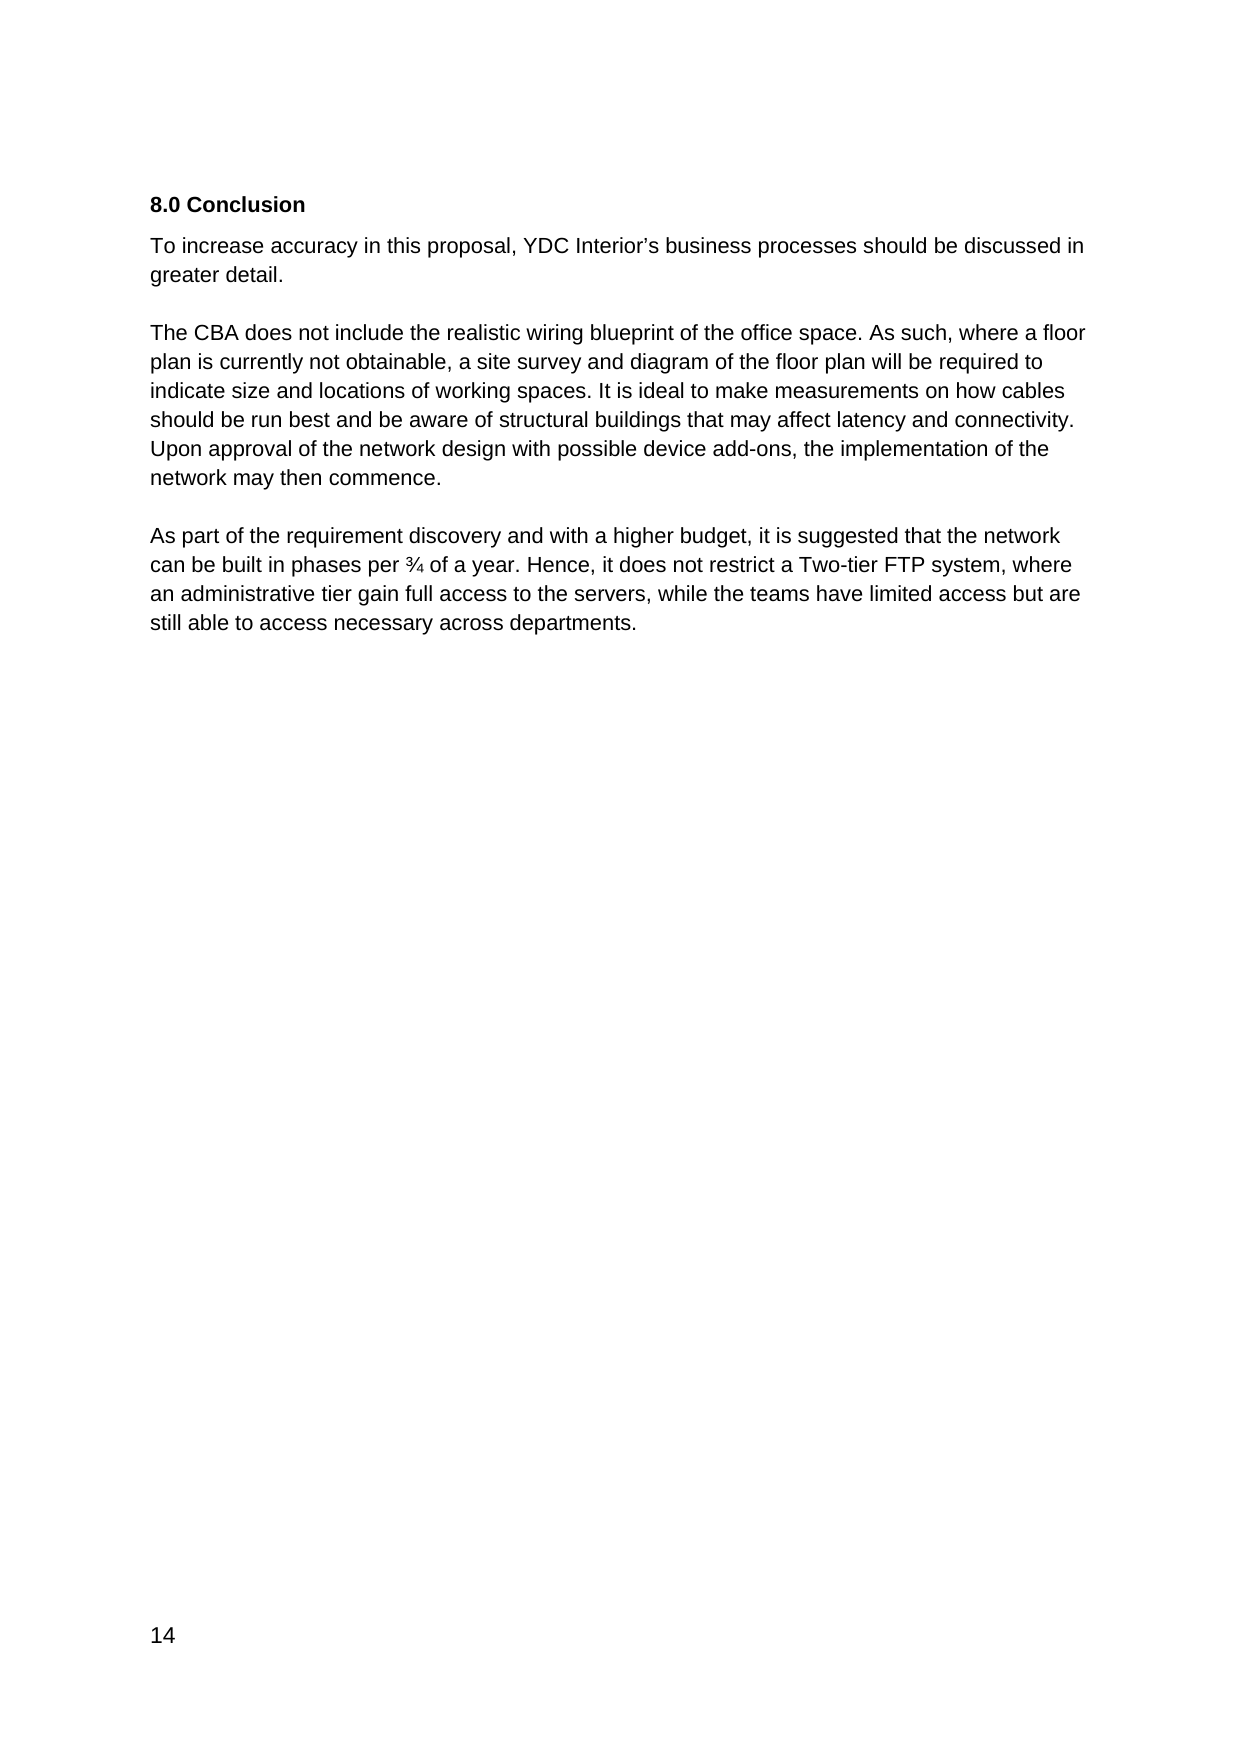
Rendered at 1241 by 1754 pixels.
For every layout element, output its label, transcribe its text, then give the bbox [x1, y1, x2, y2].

subtitle 8.0 Conclusion [150, 192, 1090, 217]
text To increase accuracy in this proposal, YDC Interior’s business processes should be discussed in greater detail. [150, 233, 1090, 287]
text As part of the requirement discovery and with a higher budget, it is suggested that the network can be built in phases per ¾ of a year. Hence, it does not restrict a Two-tier FTP system, where an administrative tier gain full access to the servers, while the teams have limited access but are still able to access necessary across departments. [150, 523, 1090, 635]
text The CBA does not include the realistic wiring blueprint of the office space. As such, where a floor plan is currently not obtainable, a site survey and diagram of the floor plan will be required to indicate size and locations of working spaces. It is ideal to make measurements on how cables should be run best and be aware of structural buildings that may affect latency and connectivity. Upon approval of the network design with possible device add-ons, the implementation of the network may then commence. [150, 320, 1090, 490]
